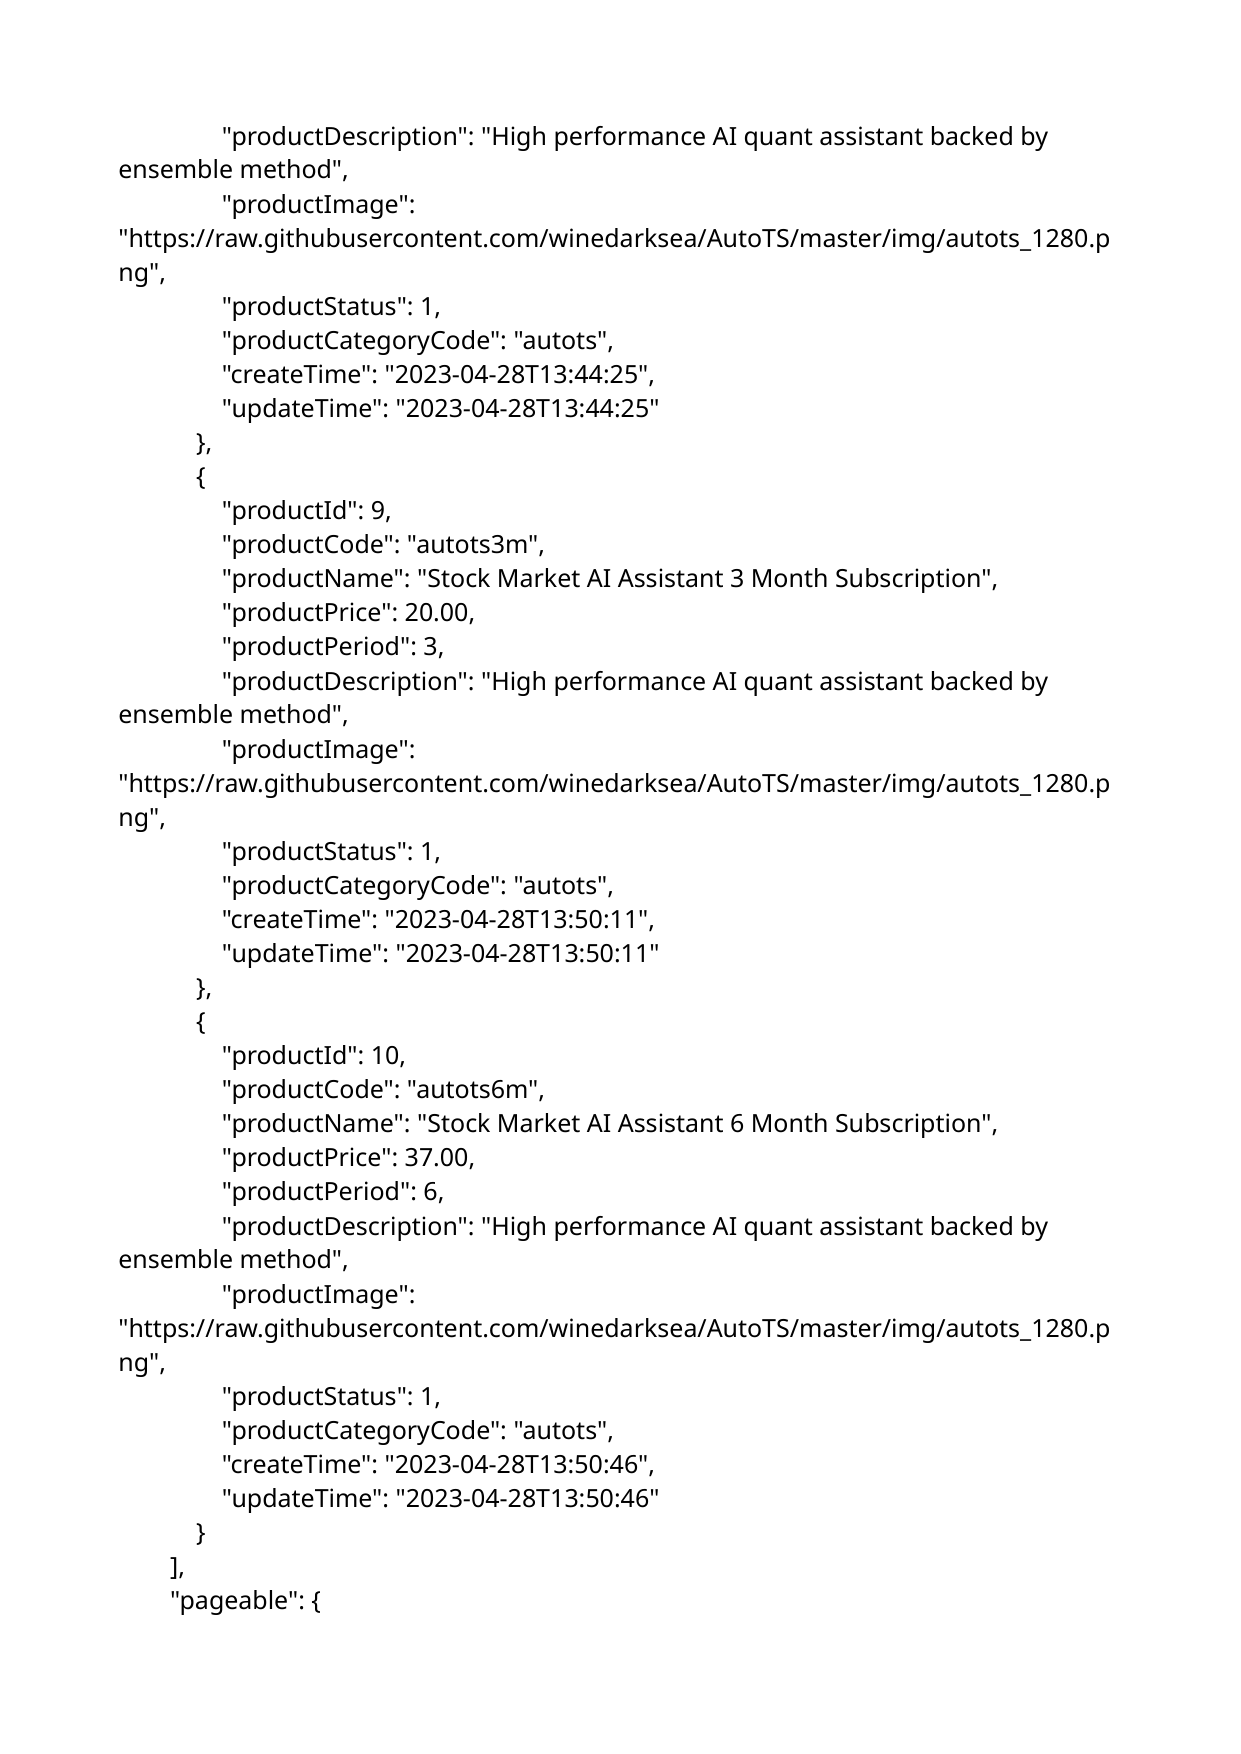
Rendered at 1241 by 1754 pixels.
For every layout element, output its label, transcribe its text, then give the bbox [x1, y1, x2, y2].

text "productDescription": "High performance AI quant assistant backed by ensemble method", [118, 1208, 1122, 1276]
text "updateTime": "2023-04-28T13:50:46" [118, 1481, 1122, 1515]
text "productDescription": "High performance AI quant assistant backed by ensemble method", [118, 118, 1122, 186]
text "productCode": "autots6m", [118, 1072, 1122, 1106]
text "productCategoryCode": "autots", [118, 322, 1122, 357]
text "productImage": "https://raw.githubusercontent.com/winedarksea/AutoTS/master/img/autots_1280.png", [118, 186, 1122, 288]
text "updateTime": "2023-04-28T13:44:25" [118, 391, 1122, 425]
text "productCode": "autots3m", [118, 527, 1122, 561]
text "productPrice": 20.00, [118, 595, 1122, 629]
text { [118, 1004, 1122, 1038]
text "productStatus": 1, [118, 288, 1122, 322]
text "productPrice": 37.00, [118, 1140, 1122, 1174]
text { [118, 459, 1122, 493]
text "createTime": "2023-04-28T13:44:25", [118, 357, 1122, 391]
text "pageable": { [118, 1583, 1122, 1617]
text } [118, 1515, 1122, 1549]
text "updateTime": "2023-04-28T13:50:11" [118, 936, 1122, 970]
text }, [118, 970, 1122, 1004]
text "productStatus": 1, [118, 833, 1122, 867]
text "productCategoryCode": "autots", [118, 867, 1122, 902]
text "createTime": "2023-04-28T13:50:11", [118, 902, 1122, 936]
text "productName": "Stock Market AI Assistant 6 Month Subscription", [118, 1106, 1122, 1140]
text "productDescription": "High performance AI quant assistant backed by ensemble method", [118, 663, 1122, 731]
text "productCategoryCode": "autots", [118, 1412, 1122, 1447]
text "productId": 9, [118, 493, 1122, 527]
text "productImage": "https://raw.githubusercontent.com/winedarksea/AutoTS/master/img/autots_1280.png", [118, 731, 1122, 833]
text "productImage": "https://raw.githubusercontent.com/winedarksea/AutoTS/master/img/autots_1280.png", [118, 1276, 1122, 1378]
text "productName": "Stock Market AI Assistant 3 Month Subscription", [118, 561, 1122, 595]
text ], [118, 1549, 1122, 1583]
text }, [118, 425, 1122, 459]
text "createTime": "2023-04-28T13:50:46", [118, 1447, 1122, 1481]
text "productPeriod": 3, [118, 629, 1122, 663]
text "productId": 10, [118, 1038, 1122, 1072]
text "productStatus": 1, [118, 1378, 1122, 1412]
text "productPeriod": 6, [118, 1174, 1122, 1208]
